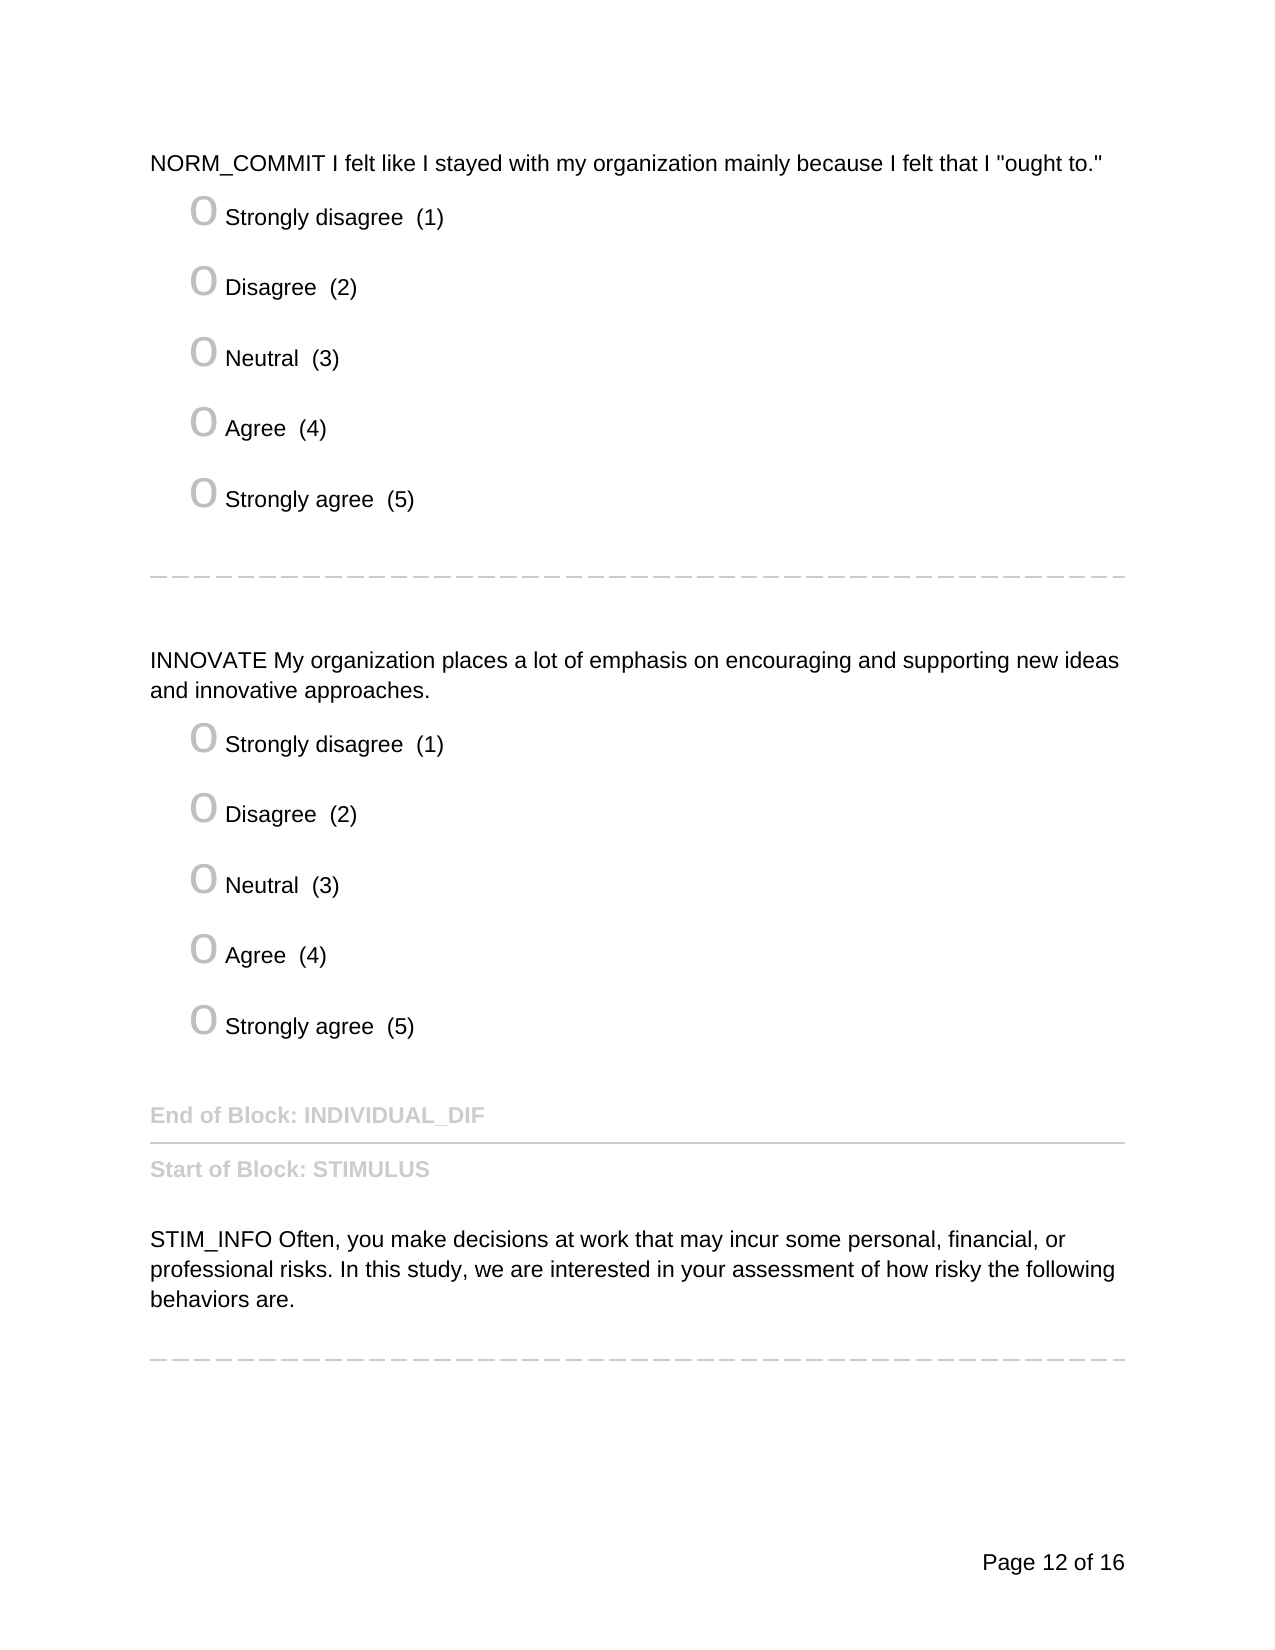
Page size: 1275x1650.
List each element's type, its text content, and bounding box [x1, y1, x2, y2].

list Agree (4) [187, 919, 1125, 980]
list Neutral (3) [187, 848, 1125, 909]
text Start of Block: STIMULUS [150, 1156, 1125, 1183]
text NORM_COMMIT I felt like I stayed with my organization mainly because I felt that I "ought to." [150, 150, 1125, 176]
text INNOVATE My organization places a lot of emphasis on encouraging and supporting new ideas and innovative approaches. [150, 647, 1125, 703]
list Neutral (3) [187, 321, 1125, 383]
list Disagree (2) [187, 251, 1125, 312]
text STIM_INFO Often, you make decisions at work that may incur some personal, financial, or professional risks. In this study, we are interested in your assessment of how risky the following behaviors are. [150, 1226, 1125, 1312]
text End of Block: INDIVIDUAL_DIF [150, 1102, 1125, 1129]
list Strongly disagree (1) [187, 180, 1125, 242]
list Strongly agree (5) [187, 989, 1125, 1051]
list Strongly agree (5) [187, 462, 1125, 524]
list Agree (4) [187, 392, 1125, 453]
list Strongly disagree (1) [187, 707, 1125, 768]
list Disagree (2) [187, 778, 1125, 839]
